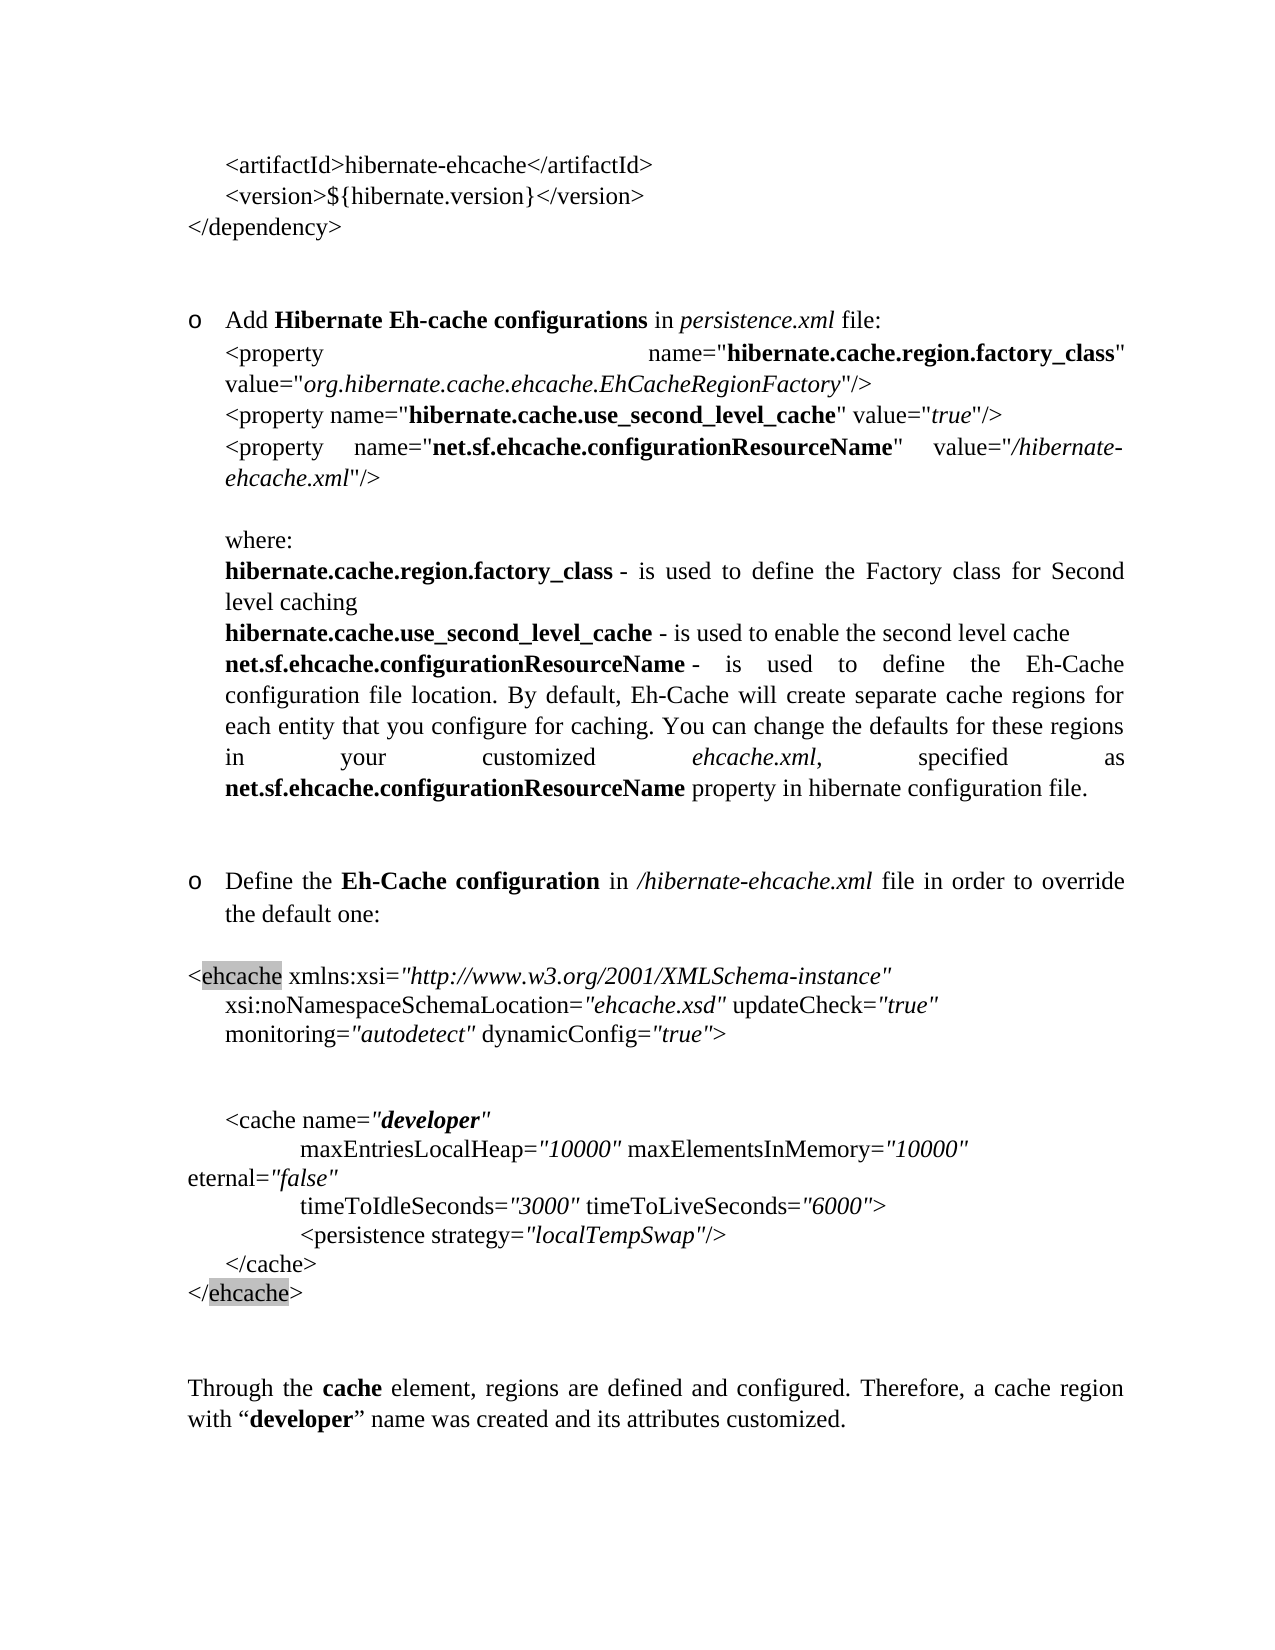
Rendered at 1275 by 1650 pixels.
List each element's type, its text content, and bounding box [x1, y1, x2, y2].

list where: [225, 525, 1125, 553]
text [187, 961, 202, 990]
list <property name="net.sf.ehcache.configurationResourceName" value="/hibernate-ehcache.xml"/> [225, 432, 1125, 491]
text monitoring="autodetect" dynamicConfig="true"> [187, 1019, 1125, 1048]
text <persistence strategy="localTempSwap"/> [187, 1220, 1125, 1249]
text <ehcache xmlns:xsi="http://www.w3.org/2001/XMLSchema-instance" [282, 961, 1125, 990]
text timeToIdleSeconds="3000" timeToLiveSeconds="6000"> [187, 1191, 1125, 1220]
text xsi:noNamespaceSchemaLocation="ehcache.xsd" updateCheck="true" [187, 990, 1125, 1019]
text </ehcache> [187, 1278, 209, 1306]
text maxEntriesLocalHeap="10000" maxElementsInMemory="10000" eternal="false" [187, 1134, 1125, 1191]
text </dependency> [187, 212, 1125, 241]
text <artifactId>hibernate-ehcache</artifactId> [187, 150, 1125, 179]
list Define the Eh-Cache configuration in /hibernate-ehcache.xml file in order to override the default one: [187, 866, 1125, 928]
list hibernate.cache.use_second_level_cache - is used to enable the second level cache [225, 618, 1125, 647]
text Through the cache element, regions are defined and configured. Therefore, a cache region with “developer” name was created and its attributes customized. [187, 1373, 1125, 1433]
text <cache name="developer" [187, 1105, 1125, 1134]
list net.sf.ehcache.configurationResourceName - is used to define the Eh-Cache configuration file location. By default, Eh-Cache will create separate cache regions for each entity that you configure for caching. You can change the defaults for these regions in your customized ehcache.xml, specified as net.sf.ehcache.configurationResourceName property in hibernate configuration file. [225, 649, 1125, 802]
list <property name="hibernate.cache.region.factory_class" value="org.hibernate.cache.ehcache.EhCacheRegionFactory"/> [225, 338, 1125, 398]
list <property name="hibernate.cache.use_second_level_cache" value="true"/> [225, 401, 1125, 429]
text </ehcache> [289, 1278, 1125, 1306]
text <version>${hibernate.version}</version> [187, 181, 1125, 210]
text </cache> [187, 1249, 1125, 1278]
list Add Hibernate Eh-cache configurations in persistence.xml file: [187, 305, 1125, 336]
list hibernate.cache.region.factory_class - is used to define the Factory class for Second level caching [225, 584, 1125, 616]
